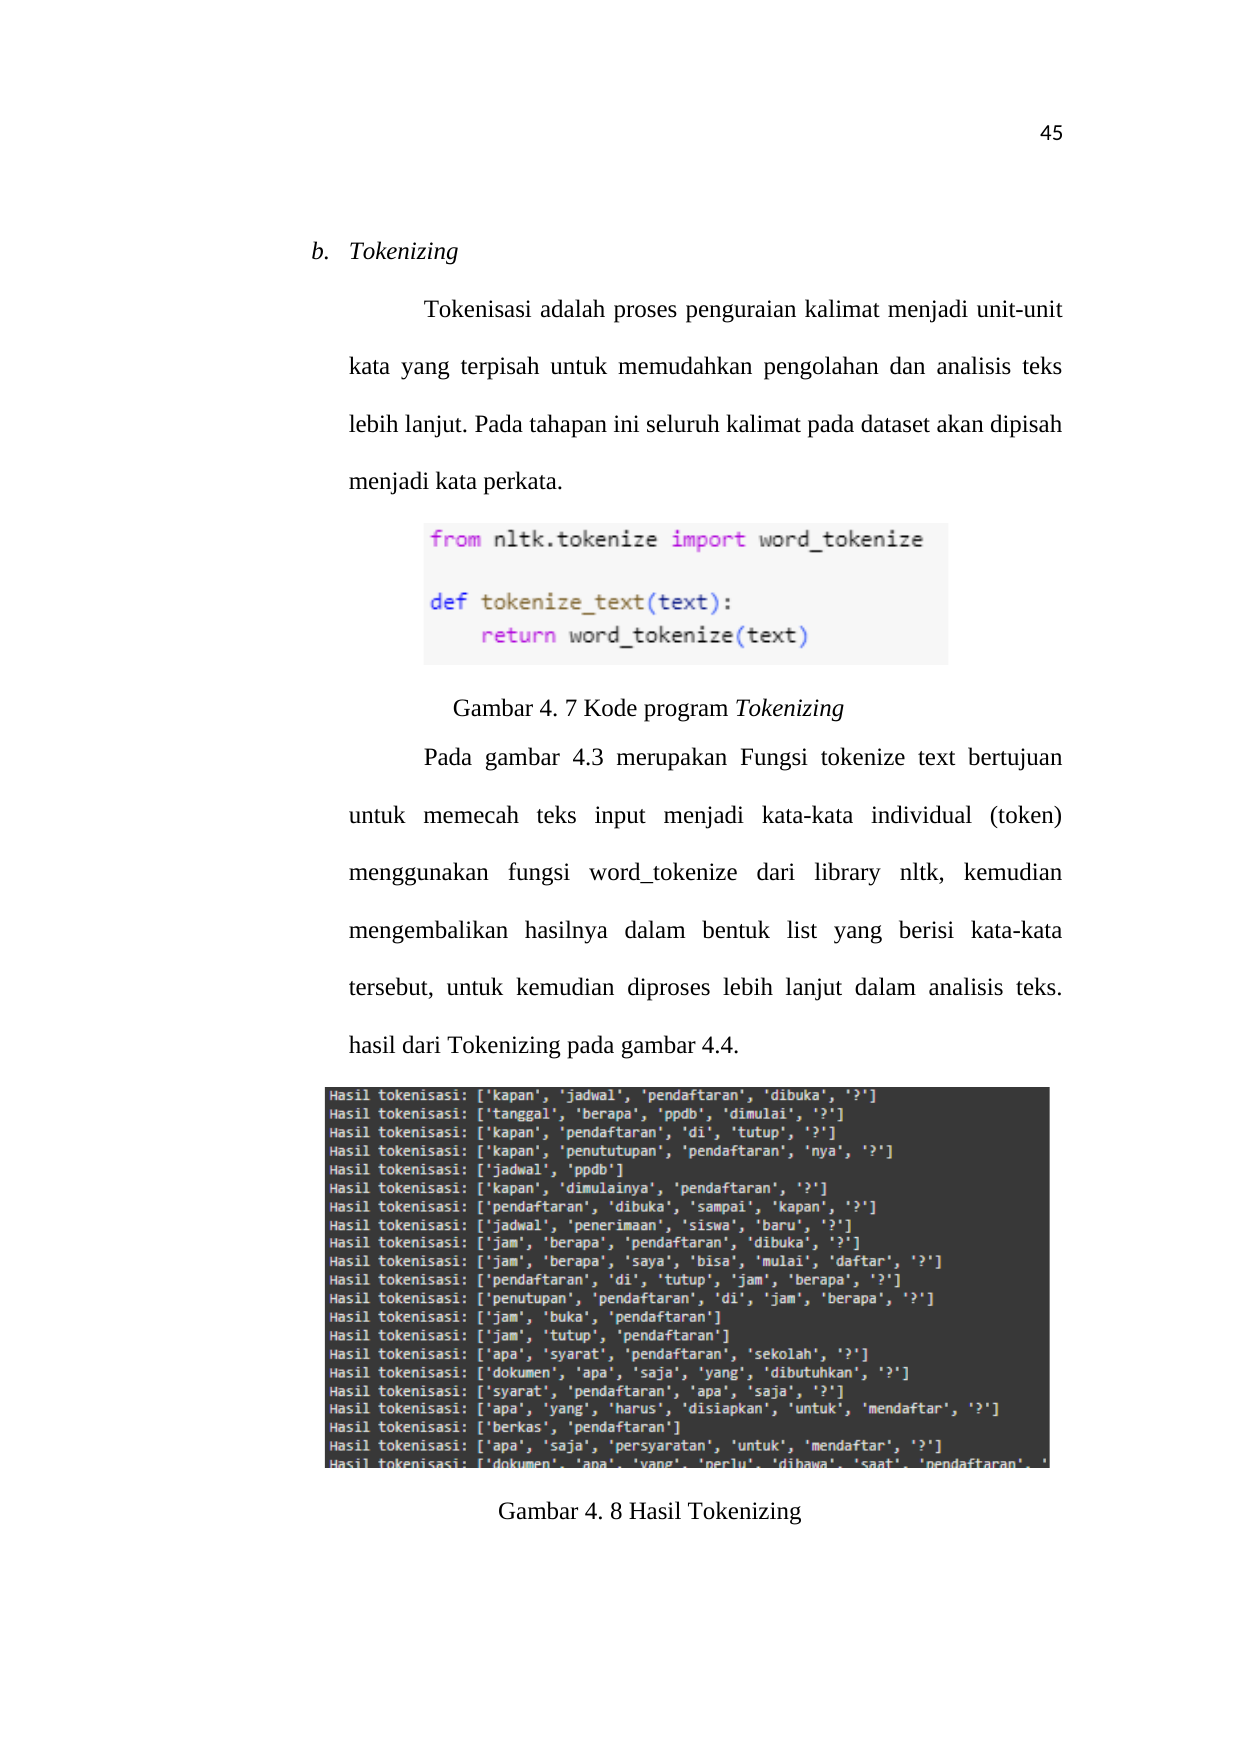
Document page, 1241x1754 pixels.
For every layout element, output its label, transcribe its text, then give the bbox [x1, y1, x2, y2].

picture [423, 523, 949, 665]
list Tokenizing [311, 236, 1063, 265]
picture [324, 1087, 1050, 1468]
list Pada gambar 4.3 merupakan Fungsi tokenize text bertujuan untuk memecah teks input menjadi kata-kata individual (token) menggunakan fungsi word_tokenize dari library nltk, kemudian mengembalikan hasilnya dalam bentuk list yang berisi kata-kata tersebut, untuk kemudian diproses lebih lanjut dalam analisis teks. hasil dari Tokenizing pada gambar 4.4. [348, 742, 1063, 1059]
text Gambar 4. 8 Hasil Tokenizing [236, 1496, 1063, 1525]
text Gambar 4. 7 Kode program Tokenizing [236, 693, 1063, 722]
list Tokenisasi adalah proses penguraian kalimat menjadi unit-unit kata yang terpisah untuk memudahkan pengolahan dan analisis teks lebih lanjut. Pada tahapan ini seluruh kalimat pada dataset akan dipisah menjadi kata perkata. [348, 294, 1063, 495]
